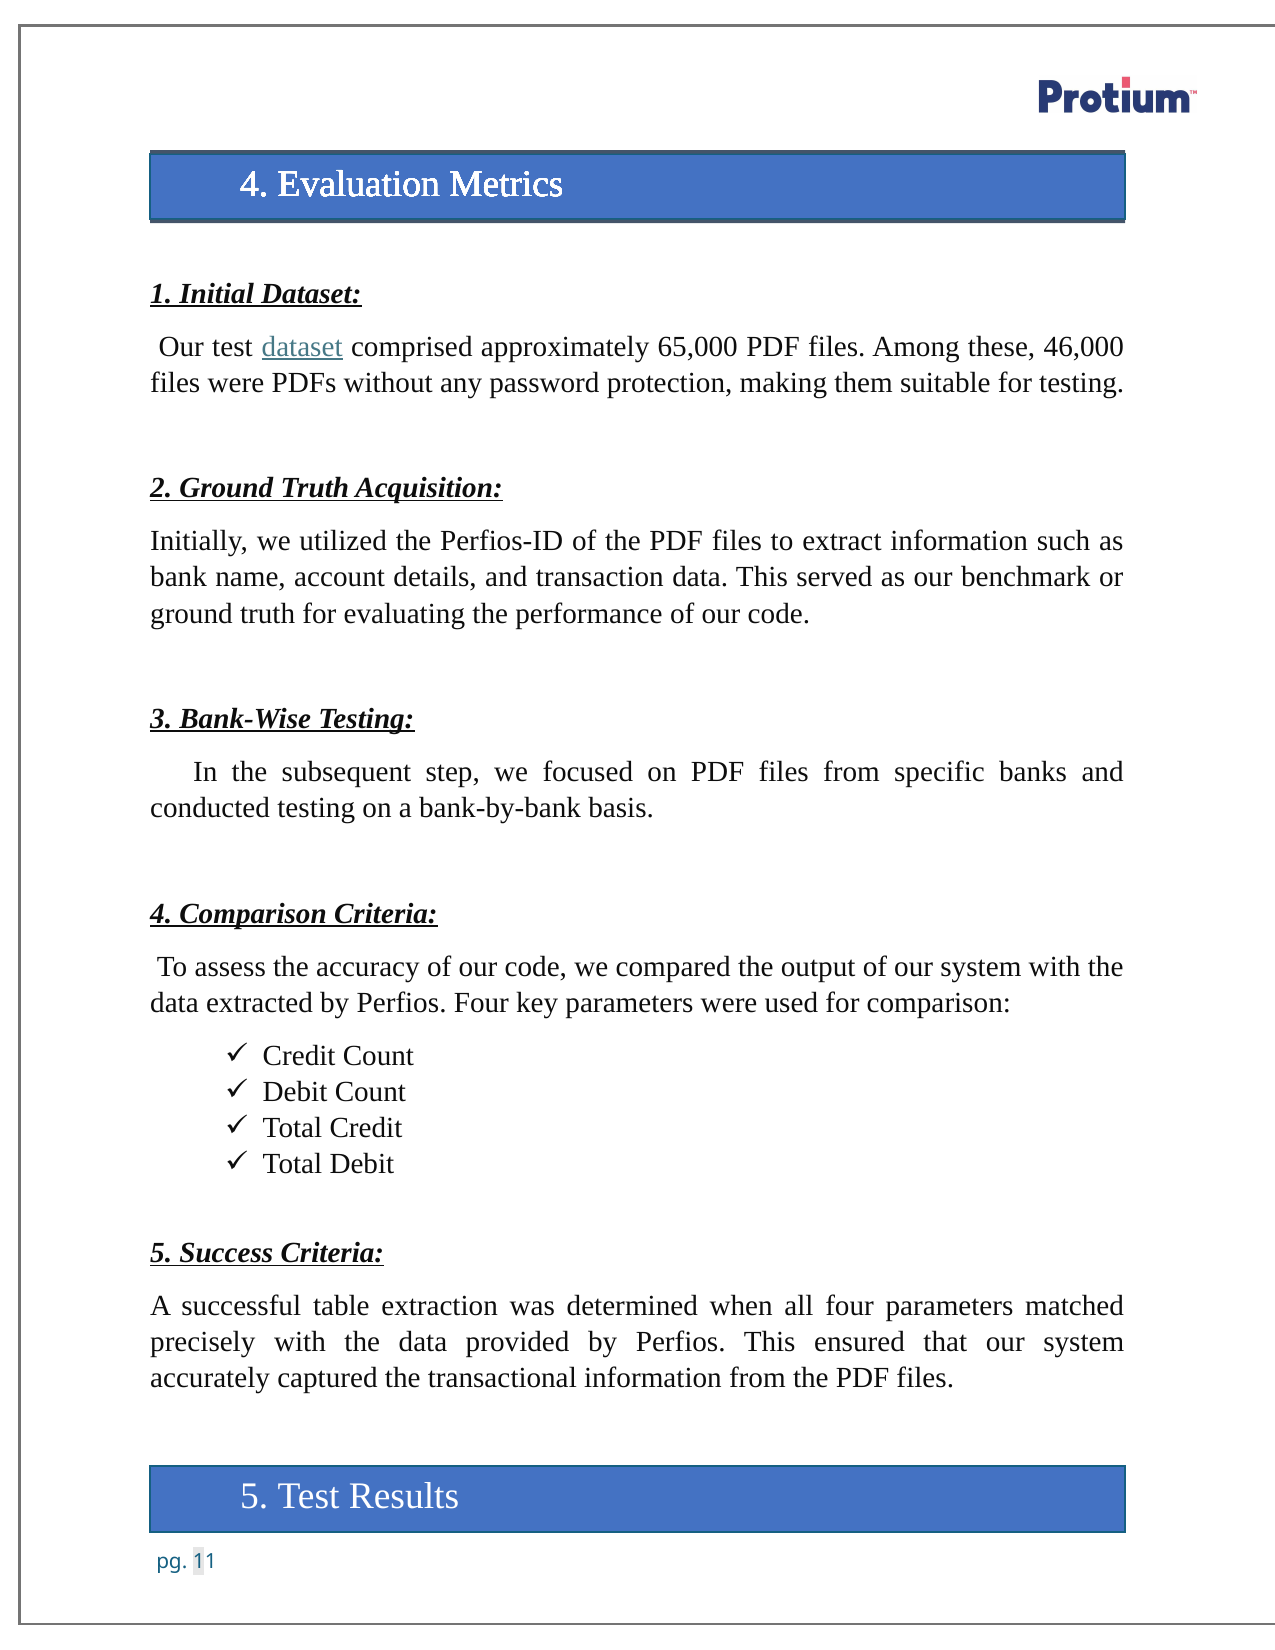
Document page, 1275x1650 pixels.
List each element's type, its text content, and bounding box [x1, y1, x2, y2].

text 5. Success Criteria: [150, 1236, 1125, 1269]
text 4. Comparison Criteria: [150, 896, 1125, 929]
text In the subsequent step, we focused on PDF files from specific banks and conducted testing on a bank-by-bank basis. [150, 754, 1125, 824]
list Total Debit [225, 1146, 1125, 1180]
text A successful table extraction was determined when all four parameters matched precisely with the data provided by Perfios. This ensured that our system accurately captured the transactional information from the PDF files. [150, 1288, 1125, 1394]
text 2. Ground Truth Acquisition: [150, 471, 1125, 504]
text Our test dataset comprised approximately 65,000 PDF files. Among these, 46,000 files were PDFs without any password protection, making them suitable for testing. [150, 329, 1125, 398]
text To assess the accuracy of our code, we compared the output of our system with the data extracted by Perfios. Four key parameters were used for comparison: [150, 949, 1125, 1018]
text Initially, we utilized the Perfios-ID of the PDF files to extract information such as bank name, account details, and transaction data. This served as our benchmark or ground truth for evaluating the performance of our code. [150, 523, 1125, 629]
text 3. Bank-Wise Testing: [150, 701, 1125, 735]
list Debit Count [225, 1074, 1125, 1108]
list Total Credit [225, 1110, 1125, 1144]
picture [1038, 75, 1198, 113]
text 1. Initial Dataset: [150, 276, 1125, 309]
list Credit Count [225, 1038, 1125, 1071]
